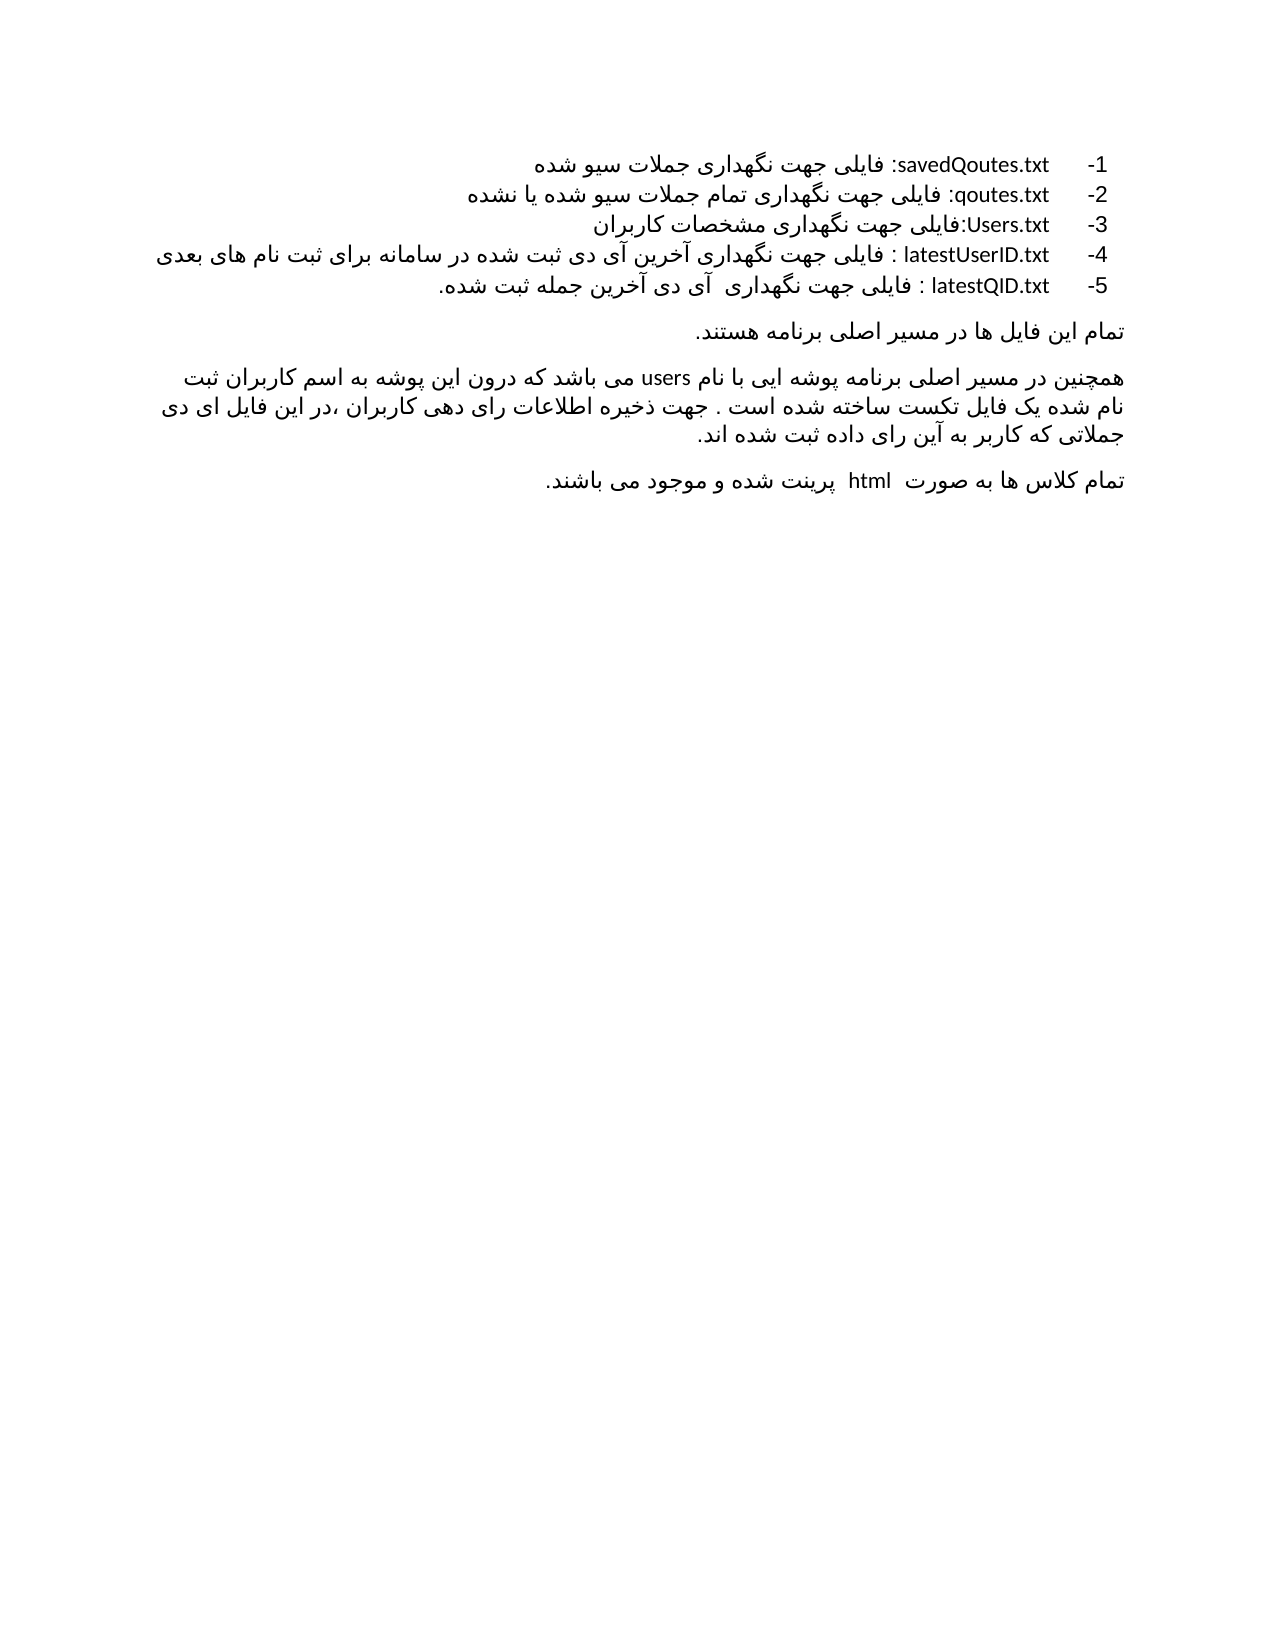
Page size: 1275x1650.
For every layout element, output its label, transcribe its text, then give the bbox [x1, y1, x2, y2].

text تمام کلاس ها به صورت html پرینت شده و موجود می باشند. [150, 466, 1125, 494]
list latestUserID.txt : فایلی جهت نگهداری آخرین آی دی ثبت شده در سامانه برای ثبت نام های بعدی [150, 241, 1087, 269]
list Users.txt:فایلی جهت نگهداری مشخصات کاربران [150, 210, 1087, 238]
text تمام این فایل ها در مسیر اصلی برنامه هستند. [150, 318, 1125, 344]
list qoutes.txt: فایلی جهت نگهداری تمام جملات سیو شده یا نشده [150, 180, 1087, 208]
text همچنین در مسیر اصلی برنامه پوشه ایی با نام users می باشد که درون این پوشه به اسم کاربران ثبت نام شده یک فایل تکست ساخته شده است . جهت ذخیره اطلاعات رای دهی کاربران ،در این فایل ای دی جملاتی که کاربر به آین رای داده ثبت شده اند. [150, 363, 1125, 448]
list latestQID.txt : فایلی جهت نگهداری آی دی آخرین جمله ثبت شده. [150, 271, 1087, 299]
list savedQoutes.txt: فایلی جهت نگهداری جملات سیو شده [150, 150, 1087, 178]
